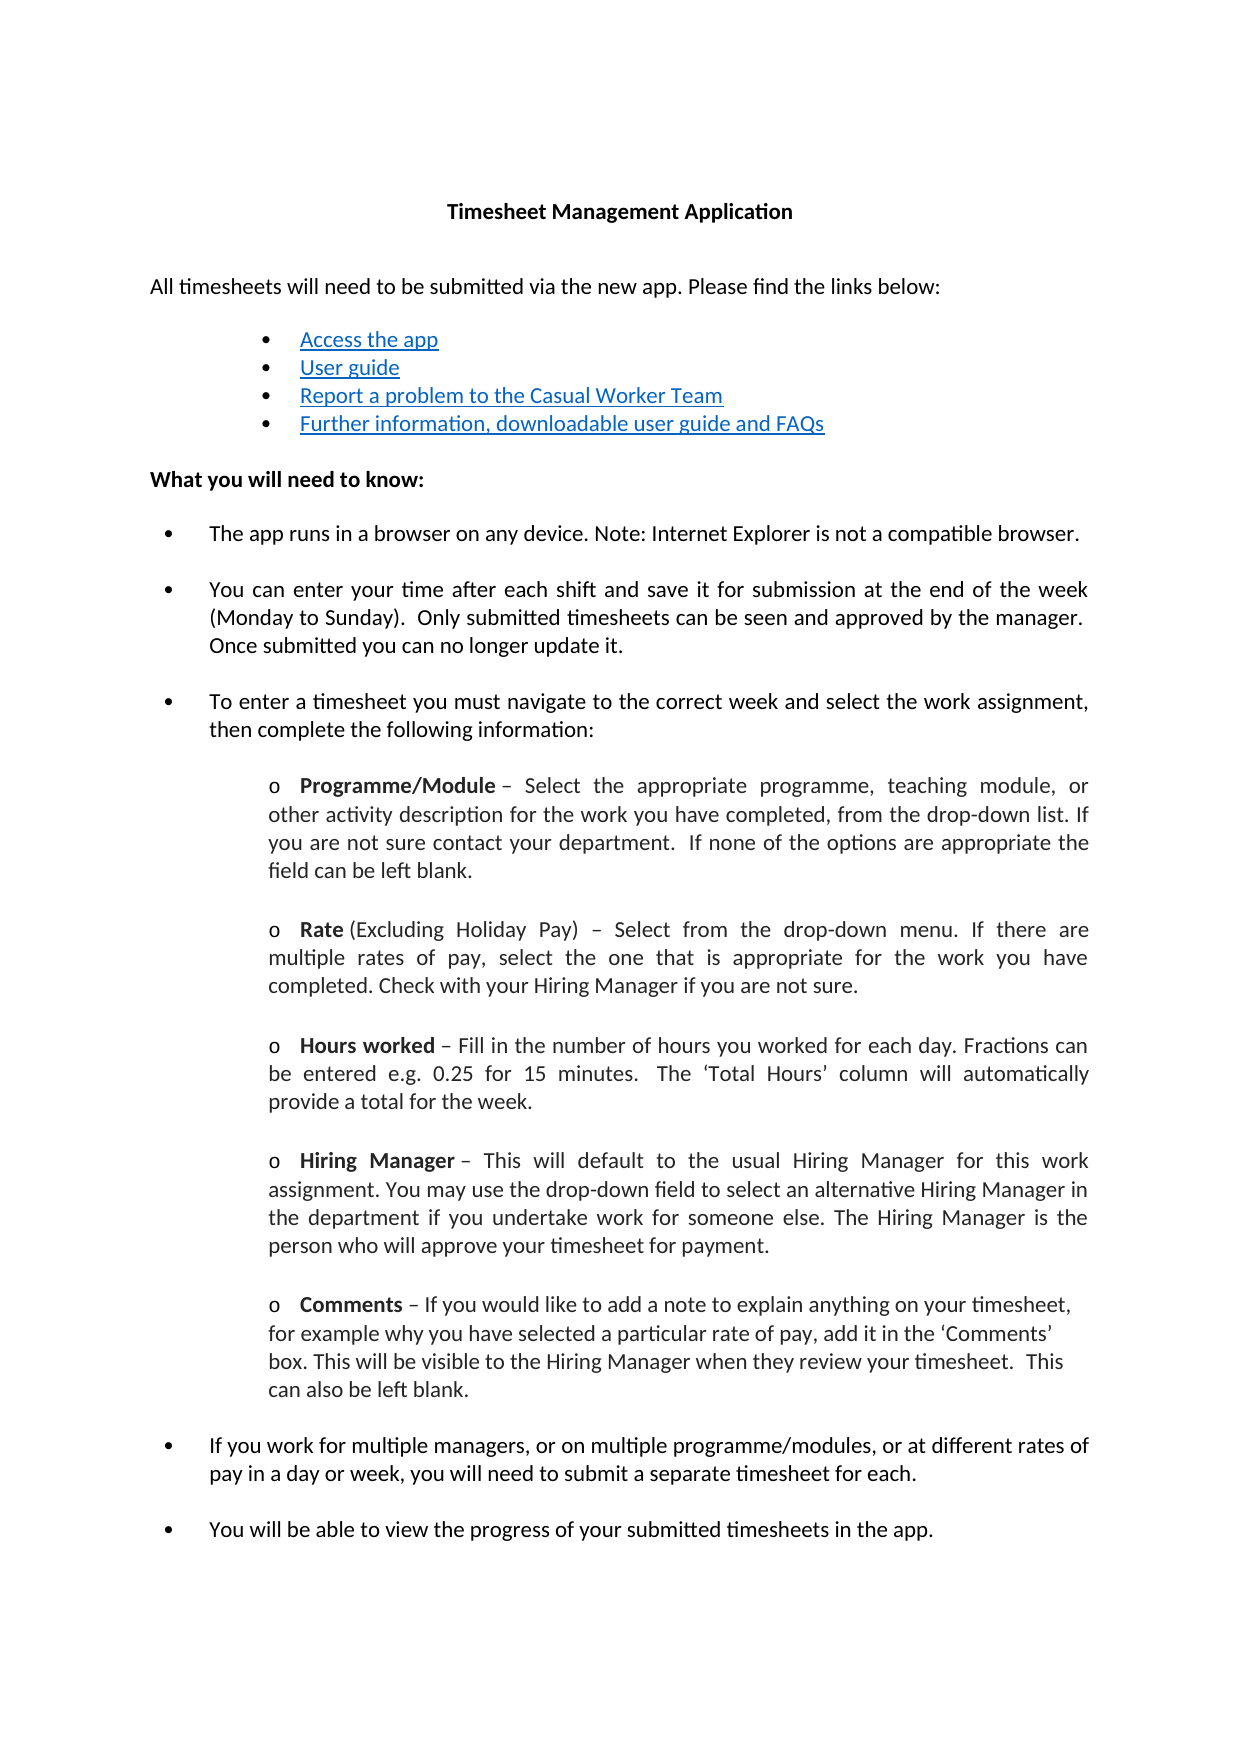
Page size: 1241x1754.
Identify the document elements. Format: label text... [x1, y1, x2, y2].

list To enter a timesheet you must navigate to the correct week and select the work assignment, then complete the following information: [165, 687, 1090, 743]
list The app runs in a browser on any device. Note: Internet Explorer is not a compatible browser. [165, 519, 1090, 547]
text What you will need to know: [150, 465, 1090, 493]
list Rate (Excluding Holiday Pay) – Select from the drop-down menu. If there are multiple rates of pay, select the one that is appropriate for the work you have completed. Check with your Hiring Manager if you are not sure. [268, 915, 1090, 999]
list Programme/Module – Select the appropriate programme, teaching module, or other activity description for the work you have completed, from the drop-down list. If you are not sure contact your department. If none of the options are appropriate the field can be left blank. [268, 771, 1090, 884]
list If you work for multiple managers, or on multiple programme/modules, or at different rates of pay in a day or week, you will need to submit a separate timesheet for each. [165, 1431, 1090, 1487]
list Comments – If you would like to add a note to explain anything on your timesheet, for example why you have selected a particular rate of pay, add it in the ‘Comments’ box. This will be visible to the Hiring Manager when they review your timesheet. This can also be left blank. [268, 1291, 1090, 1403]
list Hours worked – Fill in the number of hours you worked for each day. Fractions can be entered e.g. 0.25 for 15 minutes. The ‘Total Hours’ column will automatically provide a total for the week. [268, 1031, 1090, 1115]
list Hiring Manager – This will default to the usual Hiring Manager for this work assignment. You may use the drop-down field to select an alternative Hiring Manager in the department if you undertake work for someone else. The Hiring Manager is the person who will approve your timesheet for payment. [268, 1147, 1090, 1259]
text Timesheet Management Application [150, 197, 1090, 225]
list User guide [262, 353, 1090, 381]
text All timesheets will need to be submitted via the new app. Please find the links below: [150, 272, 1090, 300]
list Access the app [262, 325, 1090, 353]
list You can enter your time after each shift and save it for submission at the end of the week (Monday to Sunday). Only submitted timesheets can be seen and approved by the manager. Once submitted you can no longer update it. [165, 575, 1090, 659]
list You will be able to view the progress of your submitted timesheets in the app. [165, 1515, 1090, 1543]
list Further information, downloadable user guide and FAQs [262, 409, 1090, 437]
list Report a problem to the Casual Worker Team [262, 381, 1090, 409]
